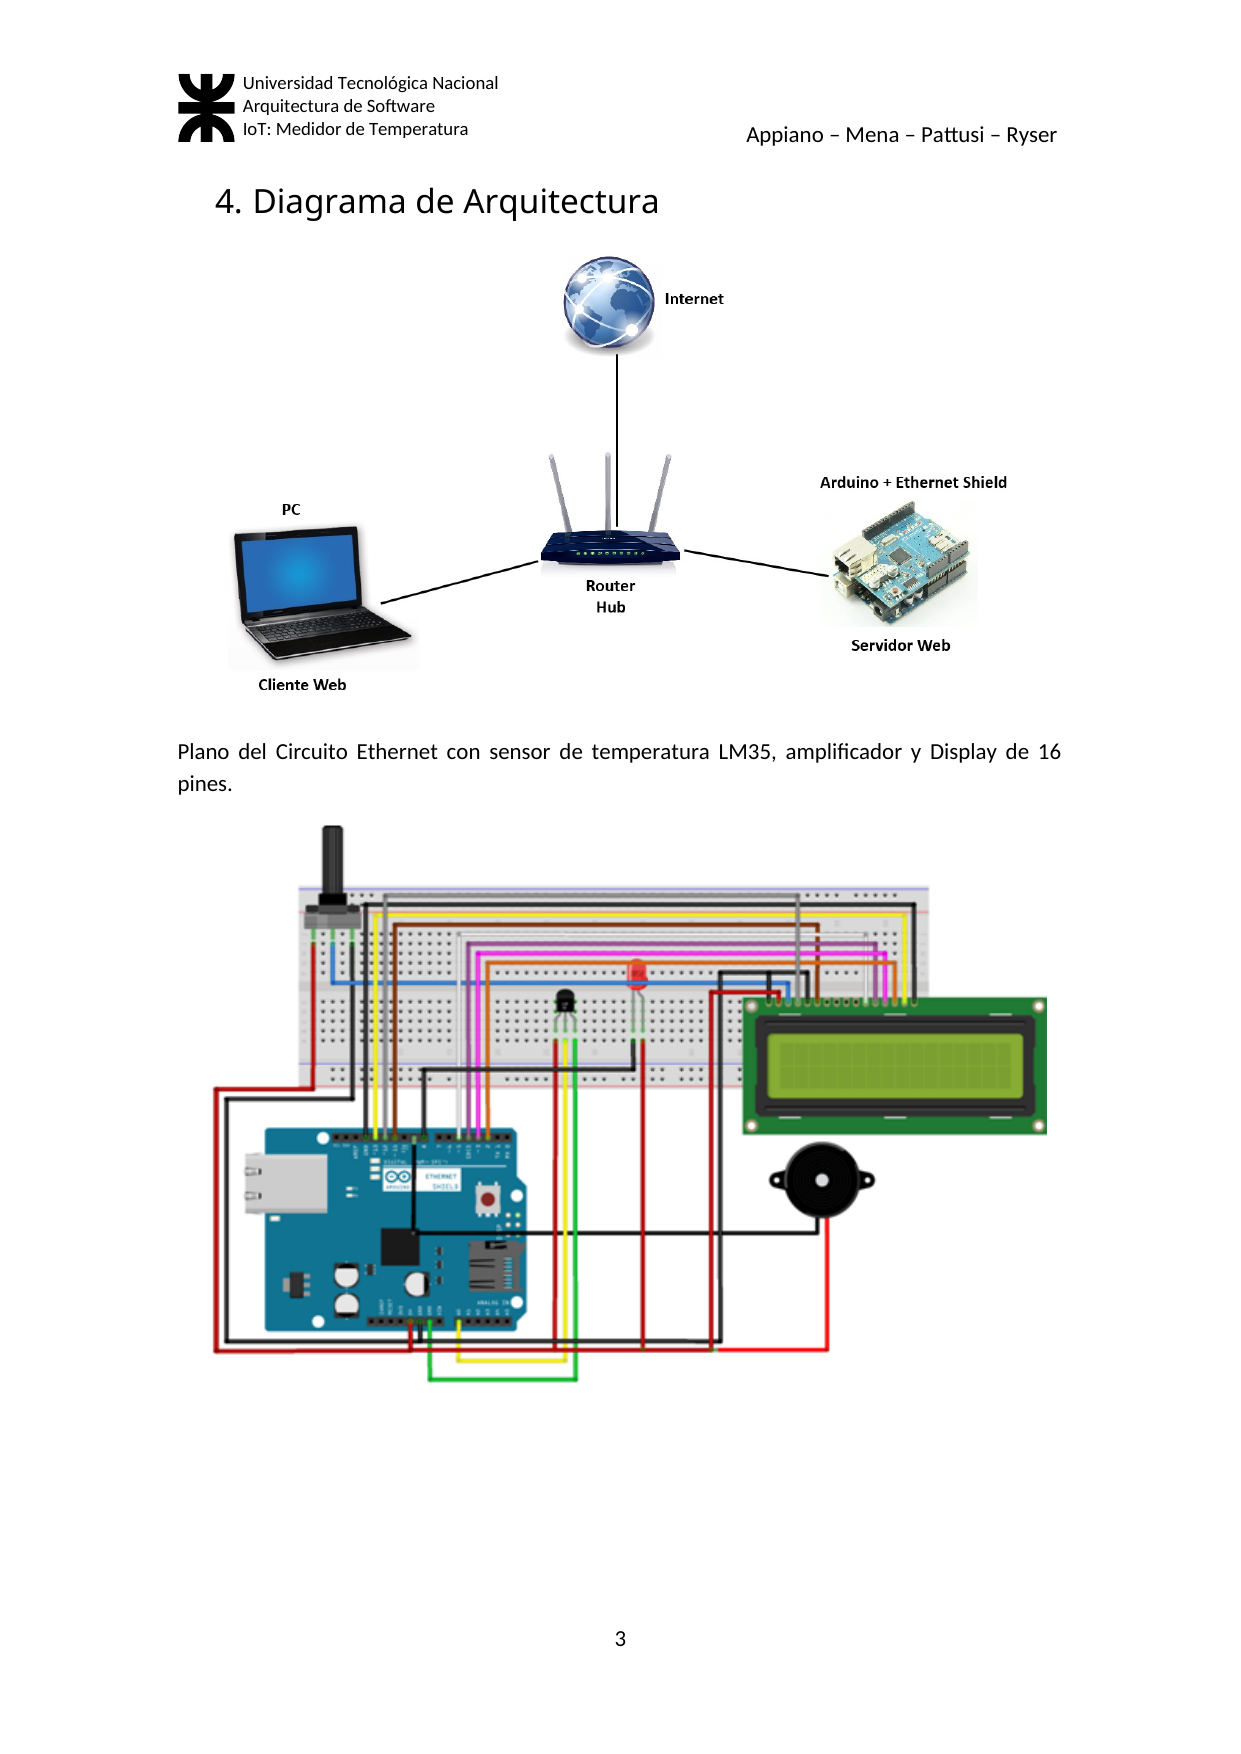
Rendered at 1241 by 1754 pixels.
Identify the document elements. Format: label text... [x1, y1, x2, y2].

subtitle Diagrama de Arquitectura [215, 177, 1063, 223]
text Plano del Circuito Ethernet con sensor de temperatura LM35, amplificador y Display de 16 pines. [177, 737, 1063, 797]
picture [193, 818, 1047, 1389]
picture [177, 73, 236, 143]
picture [181, 252, 1060, 709]
